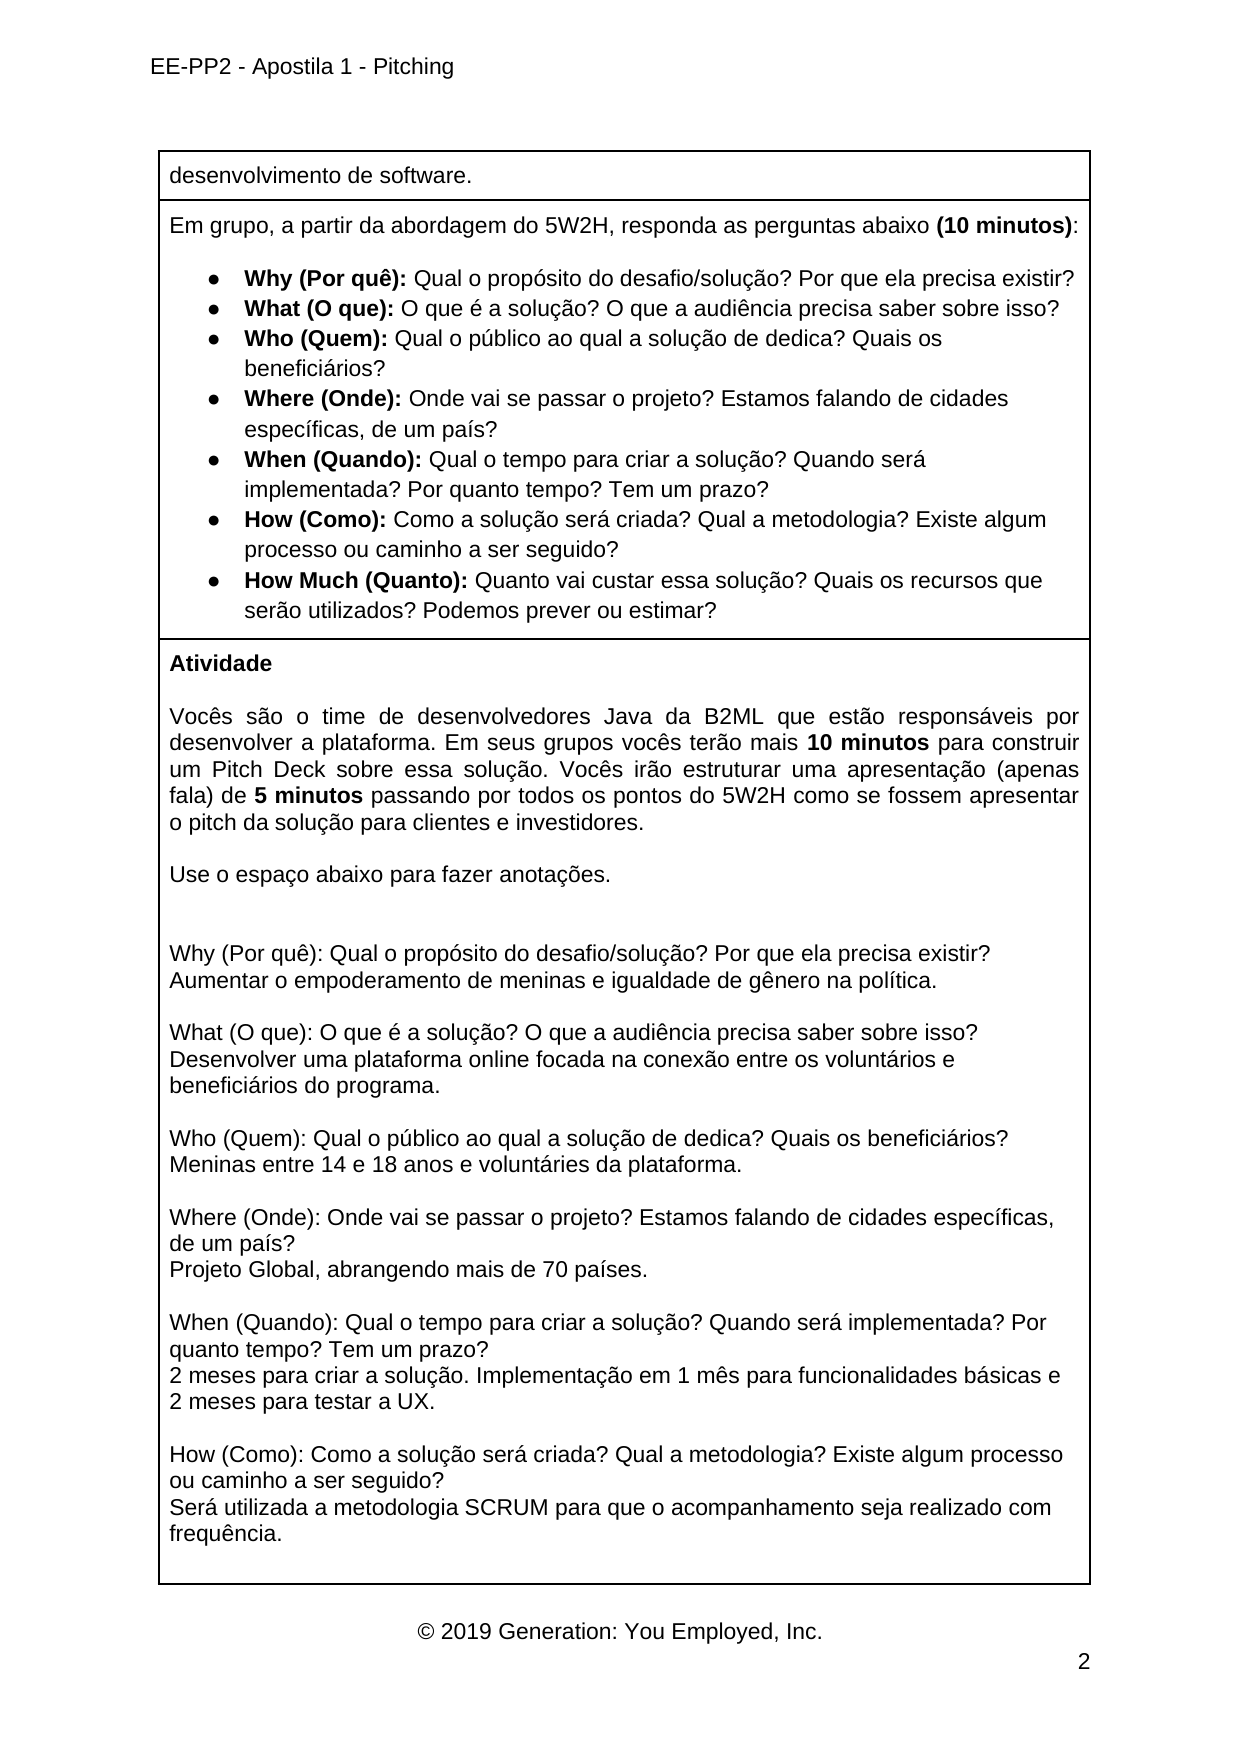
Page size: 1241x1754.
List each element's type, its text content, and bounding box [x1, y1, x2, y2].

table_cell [160, 640, 1089, 1583]
table_cell Em grupo, a partir da abordagem do 5W2H, responda as perguntas abaixo (10 minutos): Why (Por quê): Qual o propósito do desafio/solução? Por que ela precisa existir? What (O que): O que é a solução? O que a audiência precisa saber sobre isso? Who (Quem): Qual o público ao qual a solução de dedica? Quais os beneficiários? Where (Onde): Onde vai se passar o projeto? Estamos falando de cidades específicas, de um país? When (Quando): Qual o tempo para criar a solução? Quando será implementada? Por quanto tempo? Tem um prazo? How (Como): Como a solução será criada? Qual a metodologia? Existe algum processo ou caminho a ser seguido? How Much (Quanto): Quanto vai custar essa solução? Quais os recursos que serão utilizados? Podemos prever ou estimar? [160, 201, 1089, 638]
